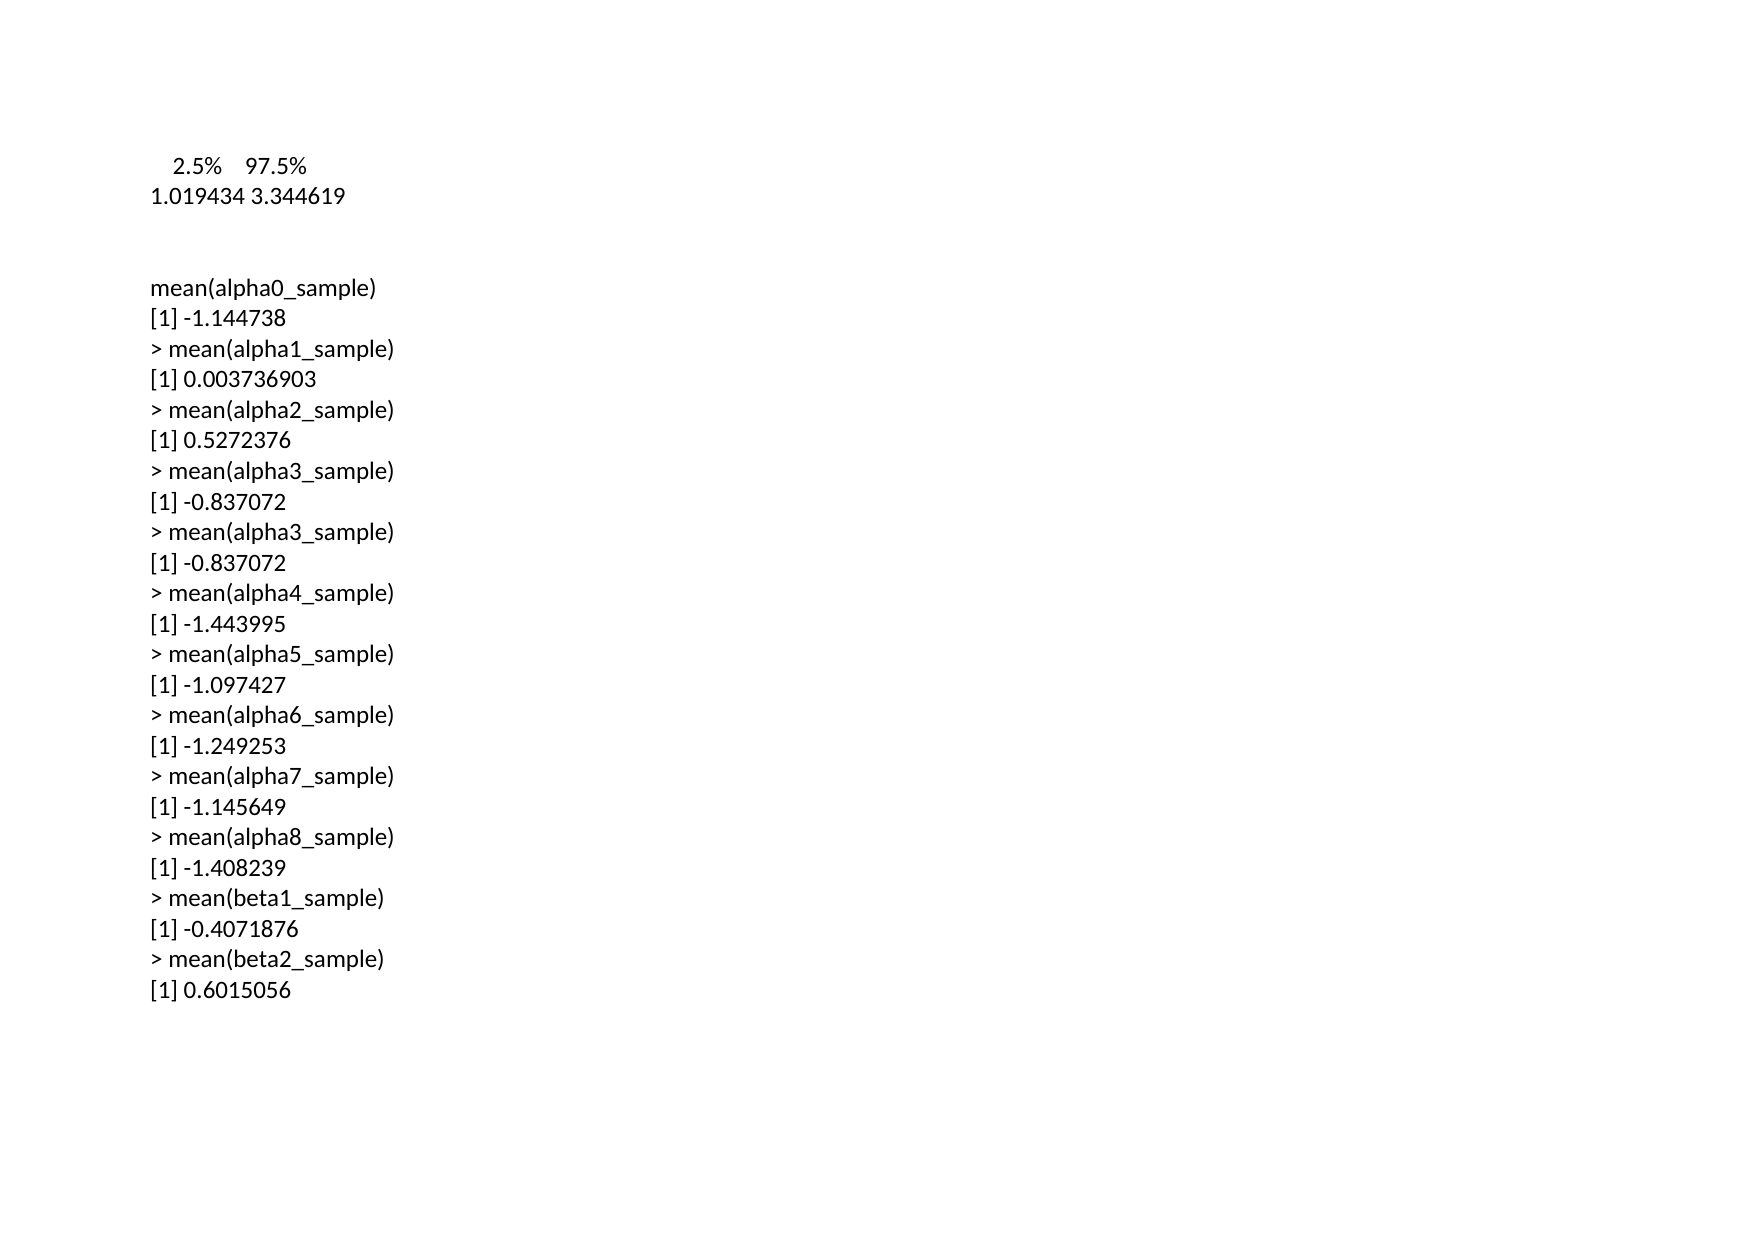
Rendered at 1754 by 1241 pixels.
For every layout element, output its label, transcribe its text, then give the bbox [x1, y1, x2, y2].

text [1] -1.249253 [150, 730, 1604, 760]
text > mean(beta2_sample) [150, 943, 1604, 974]
text [1] -1.443995 [150, 608, 1604, 638]
text 2.5% 97.5% [150, 150, 1604, 181]
text > mean(alpha7_sample) [150, 760, 1604, 791]
text > mean(alpha6_sample) [150, 699, 1604, 730]
text > mean(alpha3_sample) [150, 455, 1604, 486]
text mean(alpha0_sample) [150, 272, 1604, 303]
text 1.019434 3.344619 [150, 181, 1604, 211]
text [1] 0.003736903 [150, 364, 1604, 394]
text [1] -1.145649 [150, 791, 1604, 821]
text > mean(alpha3_sample) [150, 516, 1604, 547]
text > mean(alpha5_sample) [150, 638, 1604, 669]
text > mean(alpha4_sample) [150, 577, 1604, 608]
text > mean(alpha1_sample) [150, 333, 1604, 364]
text [1] -0.837072 [150, 486, 1604, 516]
text [1] -1.144738 [150, 303, 1604, 333]
text [1] -0.837072 [150, 547, 1604, 577]
text > mean(beta1_sample) [150, 882, 1604, 913]
text [1] 0.6015056 [150, 974, 1604, 1004]
text > mean(alpha8_sample) [150, 821, 1604, 852]
text [1] 0.5272376 [150, 425, 1604, 455]
text [1] -1.097427 [150, 669, 1604, 699]
text [1] -1.408239 [150, 852, 1604, 882]
text > mean(alpha2_sample) [150, 394, 1604, 425]
text [1] -0.4071876 [150, 913, 1604, 943]
